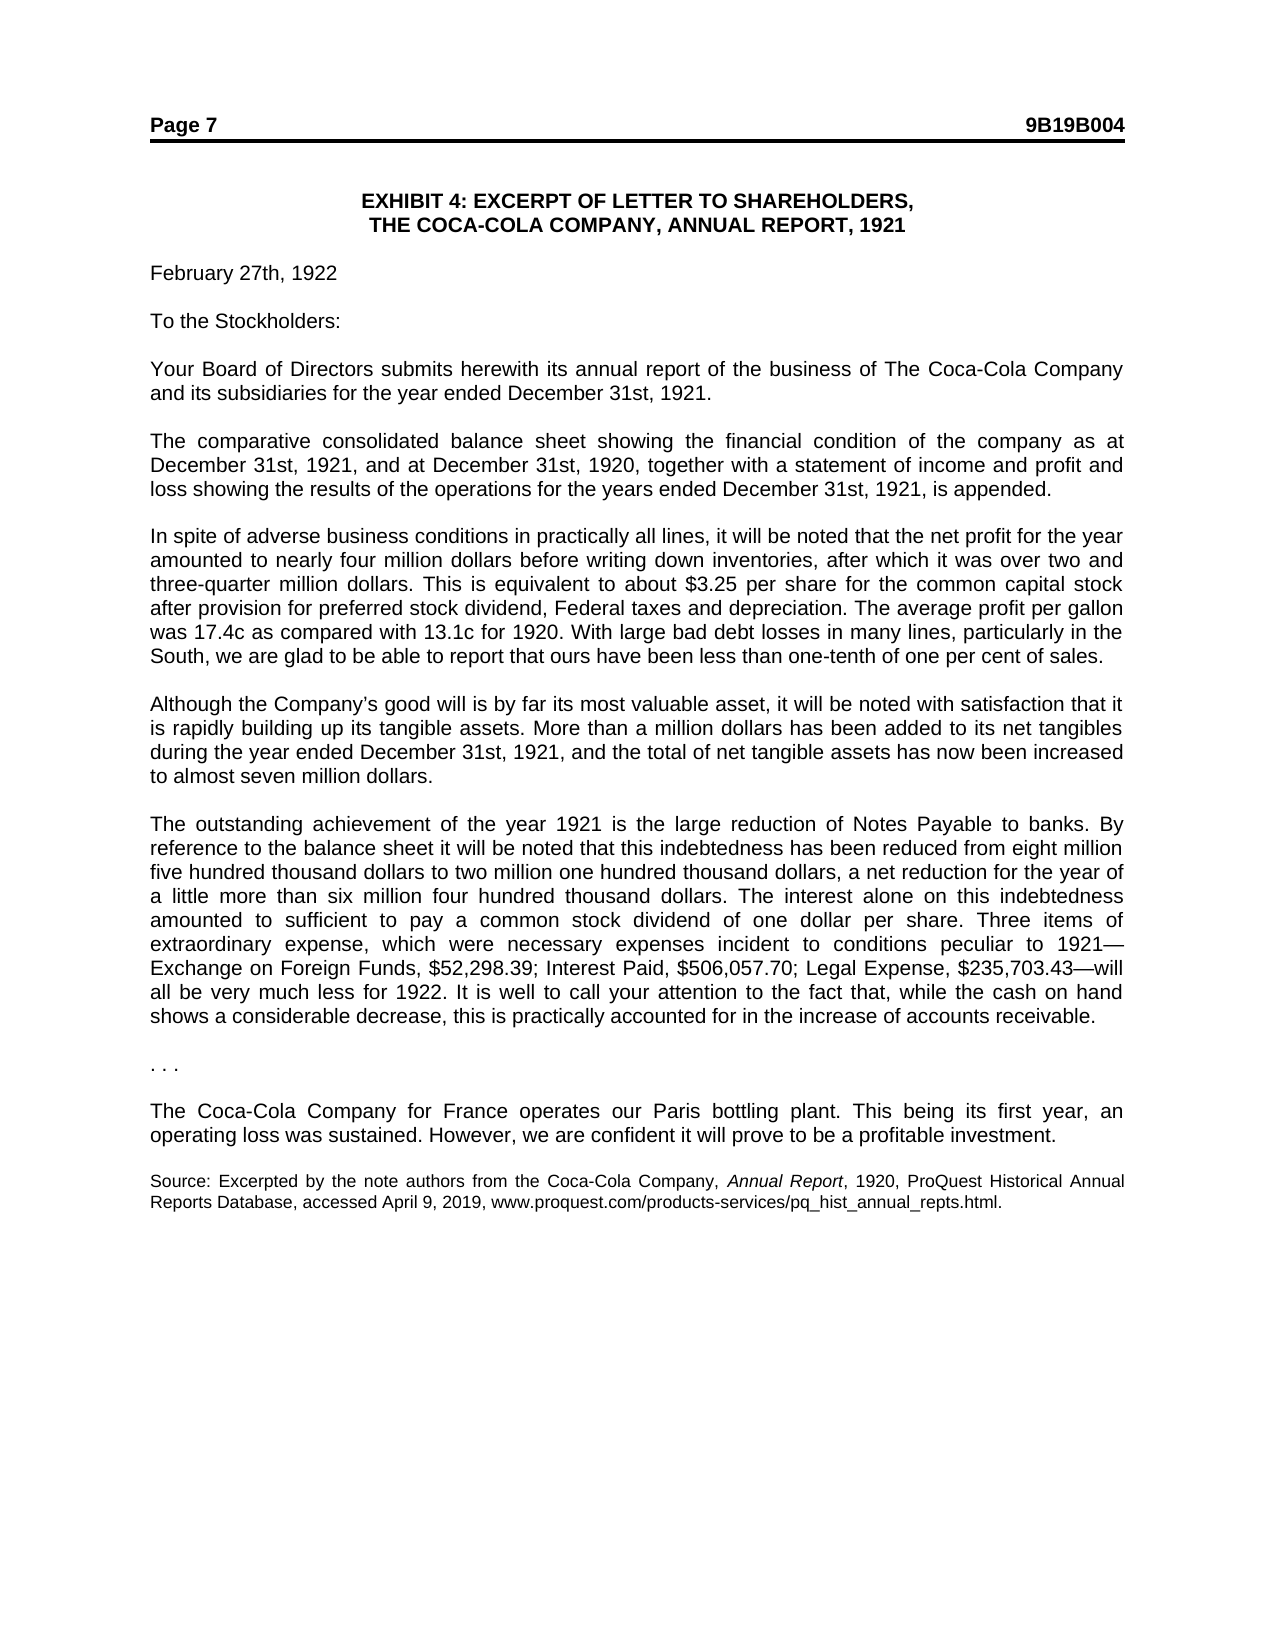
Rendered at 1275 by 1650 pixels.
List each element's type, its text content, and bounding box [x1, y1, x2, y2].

subtitle The Coca-Cola Company, Annual Report, 1921 [150, 213, 1125, 237]
text The comparative consolidated balance sheet showing the financial condition of the company as at December 31st, 1921, and at December 31st, 1920, together with a statement of income and profit and loss showing the results of the operations for the years ended December 31st, 1921, is appended. [150, 428, 1125, 500]
text The outstanding achievement of the year 1921 is the large reduction of Notes Payable to banks. By reference to the balance sheet it will be noted that this indebtedness has been reduced from eight million five hundred thousand dollars to two million one hundred thousand dollars, a net reduction for the year of a little more than six million four hundred thousand dollars. The interest alone on this indebtedness amounted to sufficient to pay a common stock dividend of one dollar per share. Three items of extraordinary expense, which were necessary expenses incident to conditions peculiar to 1921—Exchange on Foreign Funds, $52,298.39; Interest Paid, $506,057.70; Legal Expense, $235,703.43—will all be very much less for 1922. It is well to call your attention to the fact that, while the cash on hand shows a considerable decrease, this is practically accounted for in the increase of accounts receivable. [150, 812, 1125, 1027]
subtitle Exhibit 4: Excerpt of Letter to Shareholders, [150, 189, 1125, 213]
text To the Stockholders: [150, 309, 1125, 333]
text In spite of adverse business conditions in practically all lines, it will be noted that the net profit for the year amounted to nearly four million dollars before writing down inventories, after which it was over two and three-quarter million dollars. This is equivalent to about $3.25 per share for the common capital stock after provision for preferred stock dividend, Federal taxes and depreciation. The average profit per gallon was 17.4c as compared with 13.1c for 1920. With large bad debt losses in many lines, particularly in the South, we are glad to be able to report that ours have been less than one-tenth of one per cent of sales. [150, 524, 1125, 668]
text Source: Excerpted by the note authors from the Coca-Cola Company, Annual Report, 1920, ProQuest Historical Annual Reports Database, accessed April 9, 2019, www.proquest.com/products-services/pq_hist_annual_repts.html. [150, 1171, 1125, 1212]
text Your Board of Directors submits herewith its annual report of the business of The Coca-Cola Company and its subsidiaries for the year ended December 31st, 1921. [150, 357, 1125, 404]
text Although the Company’s good will is by far its most valuable asset, it will be noted with satisfaction that it is rapidly building up its tangible assets. More than a million dollars has been added to its net tangibles during the year ended December 31st, 1921, and the total of net tangible assets has now been increased to almost seven million dollars. [150, 692, 1125, 788]
text February 27th, 1922 [150, 261, 1125, 285]
text The Coca-Cola Company for France operates our Paris bottling plant. This being its first year, an operating loss was sustained. However, we are confident it will prove to be a profitable investment. [150, 1099, 1125, 1147]
text . . . [150, 1051, 1125, 1075]
